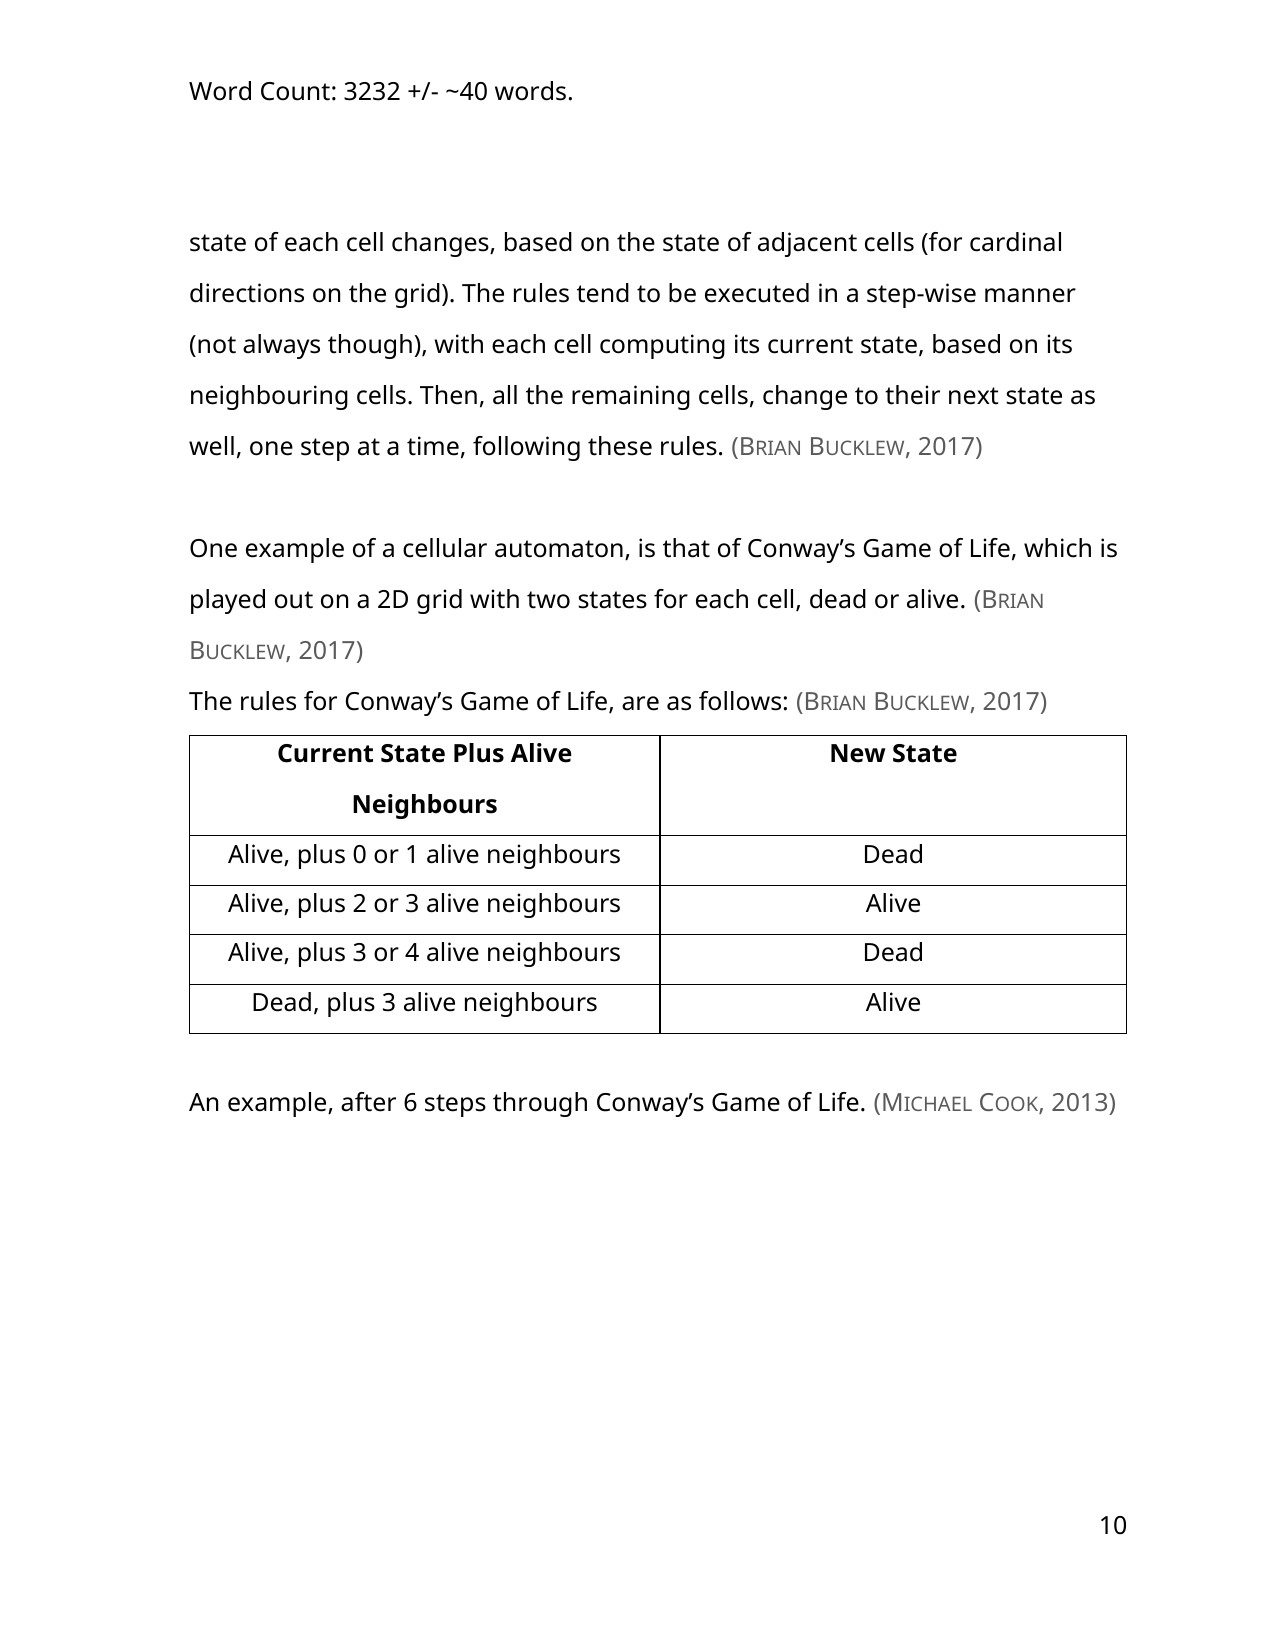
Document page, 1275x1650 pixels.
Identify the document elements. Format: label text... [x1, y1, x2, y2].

table_cell Alive, plus 2 or 3 alive neighbours [190, 886, 659, 934]
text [189, 224, 1127, 463]
table_cell Alive, plus 0 or 1 alive neighbours [190, 836, 659, 885]
table_cell Alive, plus 3 or 4 alive neighbours [190, 935, 659, 983]
table_cell Alive [661, 985, 1126, 1033]
text An example, after 6 steps through Conway’s Game of Life. (Michael Cook, 2013) [189, 1085, 1127, 1119]
table_header Current State Plus Alive Neighbours [190, 736, 659, 835]
table_cell Dead, plus 3 alive neighbours [190, 985, 659, 1033]
table_cell Dead [661, 935, 1126, 983]
table_cell Dead [661, 836, 1126, 885]
text One example of a cellular automaton, is that of Conway’s Game of Life, which is played out on a 2D grid with two states for each cell, dead or alive. (Brian Bucklew, 2017) [189, 531, 1127, 667]
table_header New State [661, 736, 1126, 835]
text The rules for Conway’s Game of Life, are as follows: (Brian Bucklew, 2017) [189, 684, 1127, 718]
table_cell Alive [661, 886, 1126, 934]
